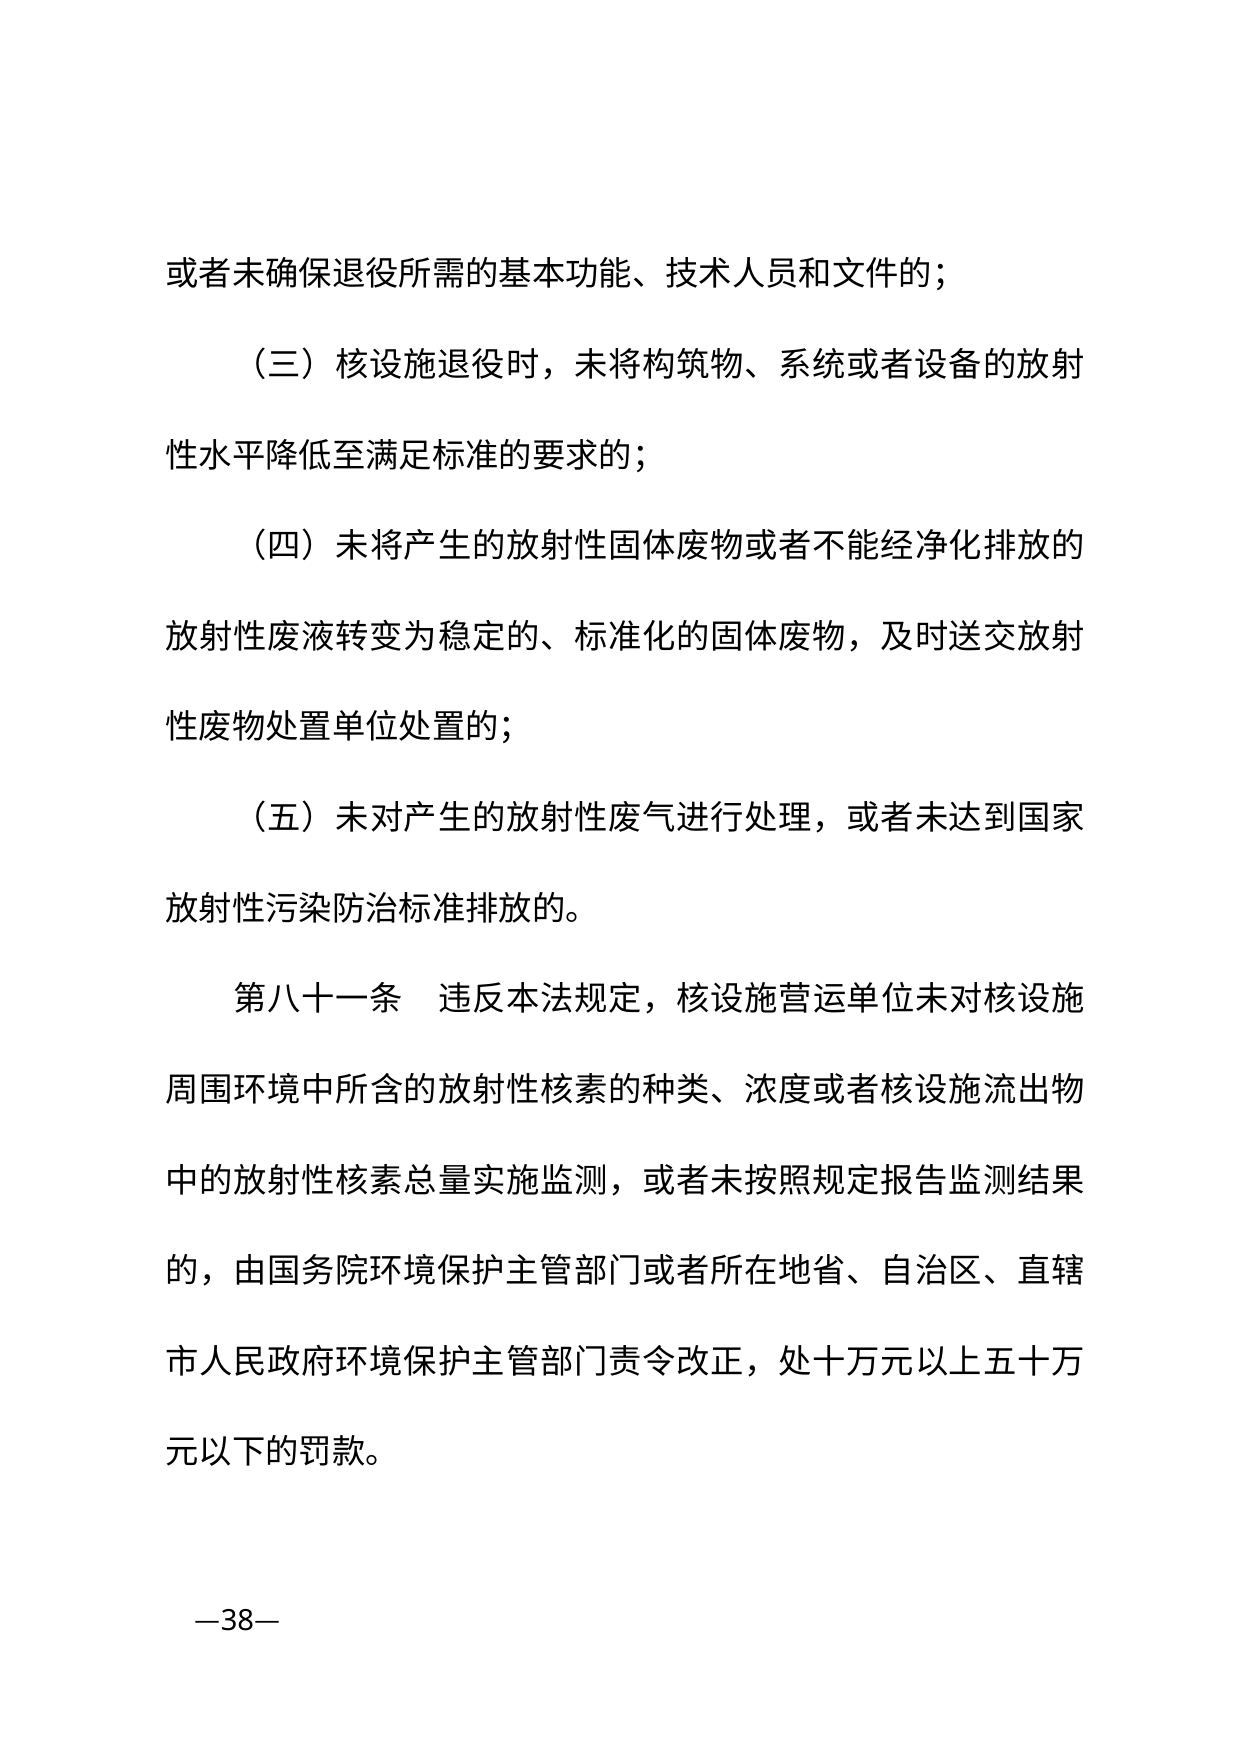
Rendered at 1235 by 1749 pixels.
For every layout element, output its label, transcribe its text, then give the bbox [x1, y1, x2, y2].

text （四）未将产生的放射性固体废物或者不能经净化排放的放射性废液转变为稳定的、标准化的固体废物，及时送交放射性废物处置单位处置的； [165, 498, 1087, 770]
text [165, 226, 1087, 317]
text 第八十一条 违反本法规定，核设施营运单位未对核设施周围环境中所含的放射性核素的种类、浓度或者核设施流出物中的放射性核素总量实施监测，或者未按照规定报告监测结果的，由国务院环境保护主管部门或者所在地省、自治区、直辖市人民政府环境保护主管部门责令改正，处十万元以上五十万元以下的罚款。 [165, 951, 1087, 1495]
text （五）未对产生的放射性废气进行处理，或者未达到国家放射性污染防治标准排放的。 [165, 770, 1087, 951]
text （三）核设施退役时，未将构筑物、系统或者设备的放射性水平降低至满足标准的要求的； [165, 317, 1087, 498]
